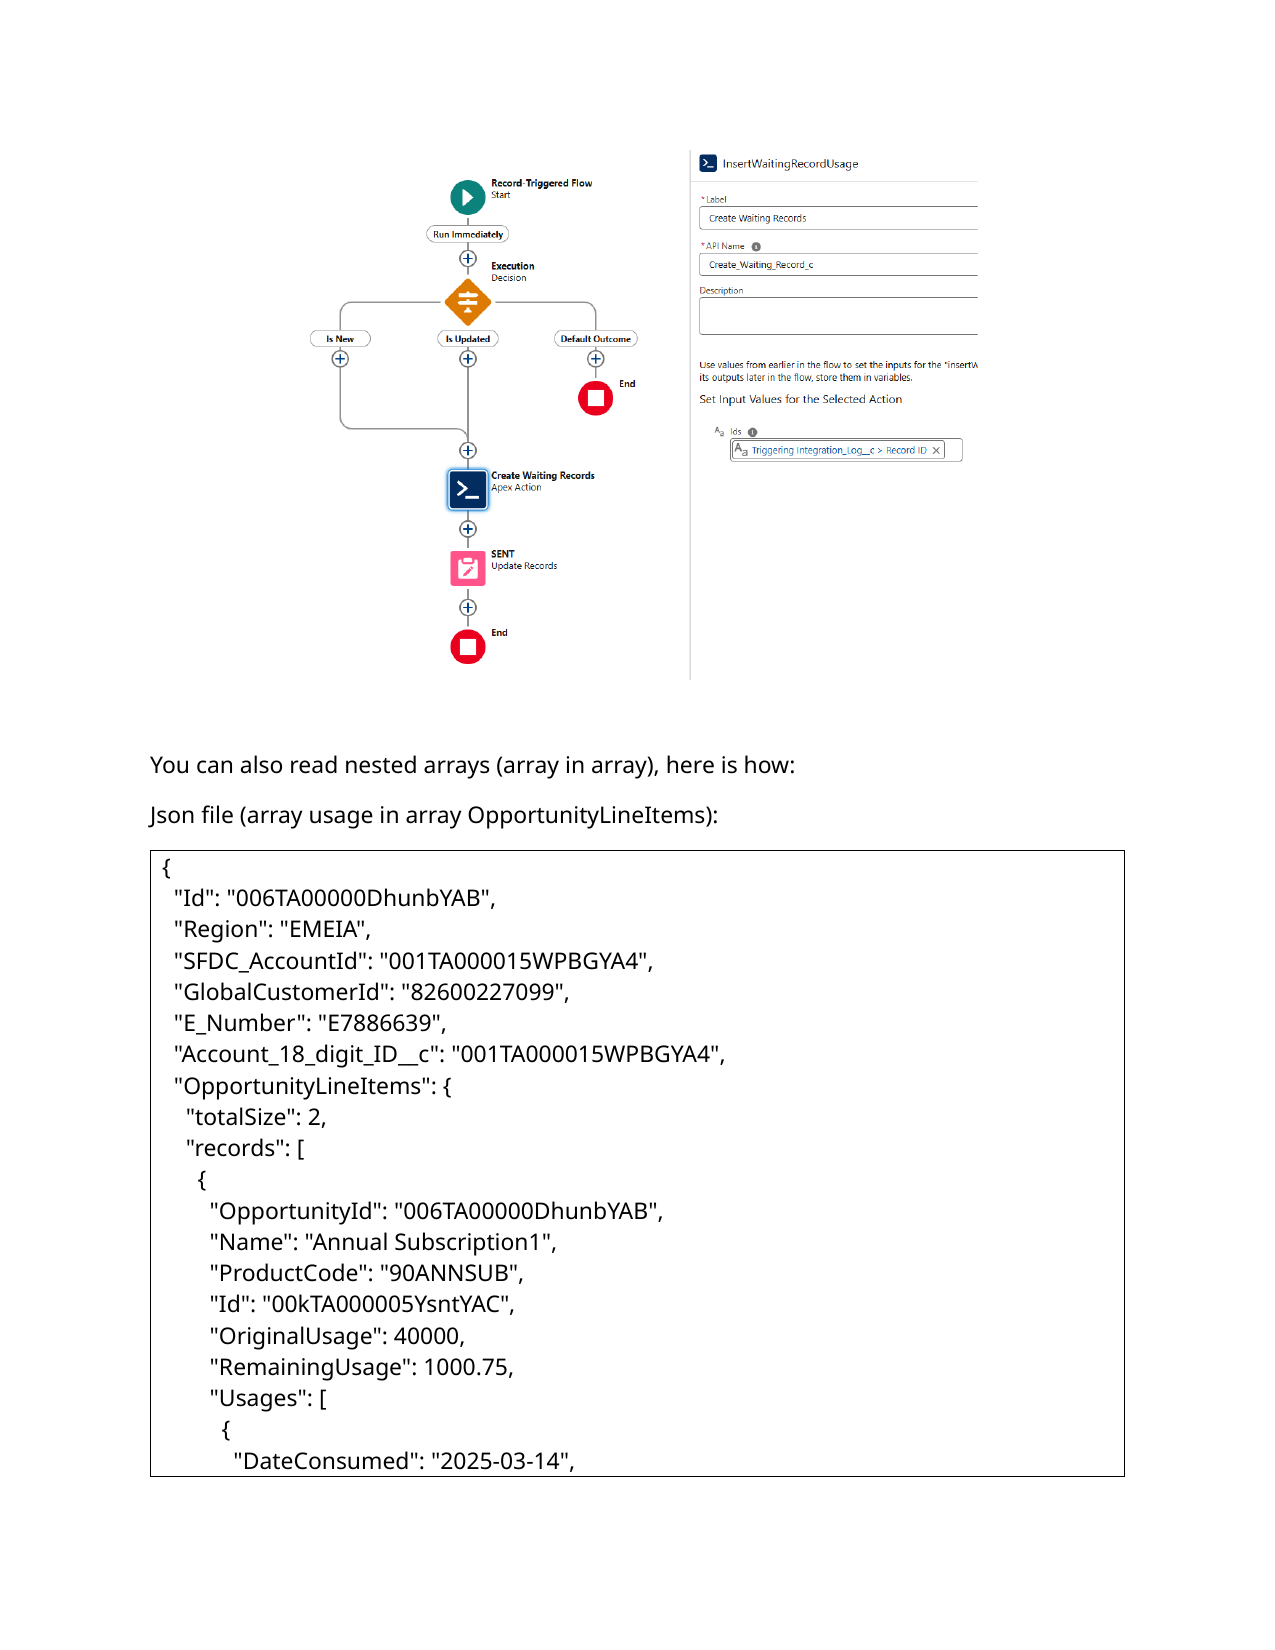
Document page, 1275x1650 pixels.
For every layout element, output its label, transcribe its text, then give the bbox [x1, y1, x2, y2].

text You can also read nested arrays (array in array), here is how: [150, 749, 1125, 780]
text Json file (array usage in array OpportunityLineItems): [150, 799, 1125, 831]
picture [297, 150, 978, 680]
